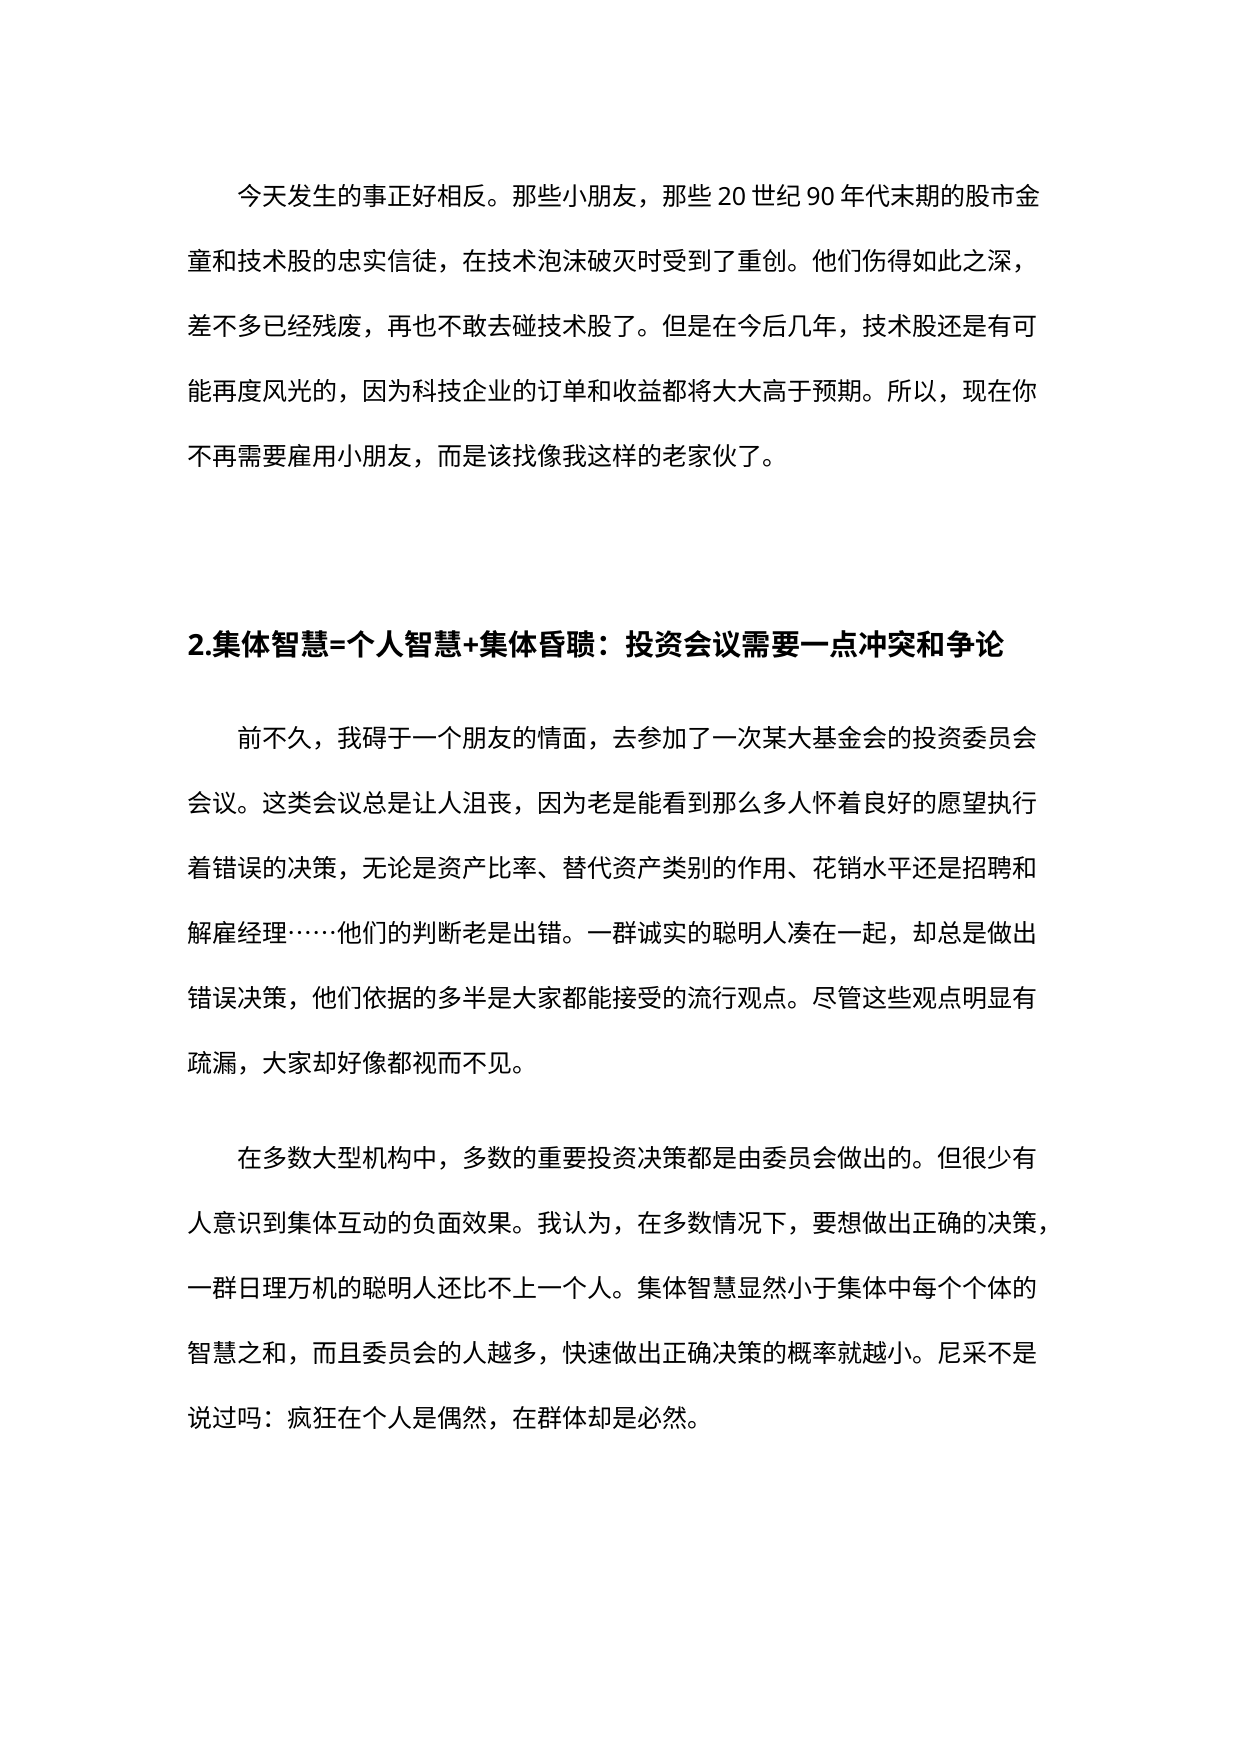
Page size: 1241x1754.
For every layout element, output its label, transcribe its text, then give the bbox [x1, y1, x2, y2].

text 2.集体智慧=个人智慧+集体昏聩：投资会议需要一点冲突和争论 [187, 610, 1053, 675]
text 在多数大型机构中，多数的重要投资决策都是由委员会做出的。但很少有人意识到集体互动的负面效果。我认为，在多数情况下，要想做出正确的决策，一群日理万机的聪明人还比不上一个人。集体智慧显然小于集体中每个个体的智慧之和，而且委员会的人越多，快速做出正确决策的概率就越小。尼采不是说过吗：疯狂在个人是偶然，在群体却是必然。 [187, 1124, 1053, 1449]
text 前不久，我碍于一个朋友的情面，去参加了一次某大基金会的投资委员会会议。这类会议总是让人沮丧，因为老是能看到那么多人怀着良好的愿望执行着错误的决策，无论是资产比率、替代资产类别的作用、花销水平还是招聘和解雇经理……他们的判断老是出错。一群诚实的聪明人凑在一起，却总是做出错误决策，他们依据的多半是大家都能接受的流行观点。尽管这些观点明显有疏漏，大家却好像都视而不见。 [187, 704, 1053, 1094]
text 今天发生的事正好相反。那些小朋友，那些20世纪90年代末期的股市金童和技术股的忠实信徒，在技术泡沫破灭时受到了重创。他们伤得如此之深，差不多已经残废，再也不敢去碰技术股了。但是在今后几年，技术股还是有可能再度风光的，因为科技企业的订单和收益都将大大高于预期。所以，现在你不再需要雇用小朋友，而是该找像我这样的老家伙了。 [187, 162, 1053, 487]
